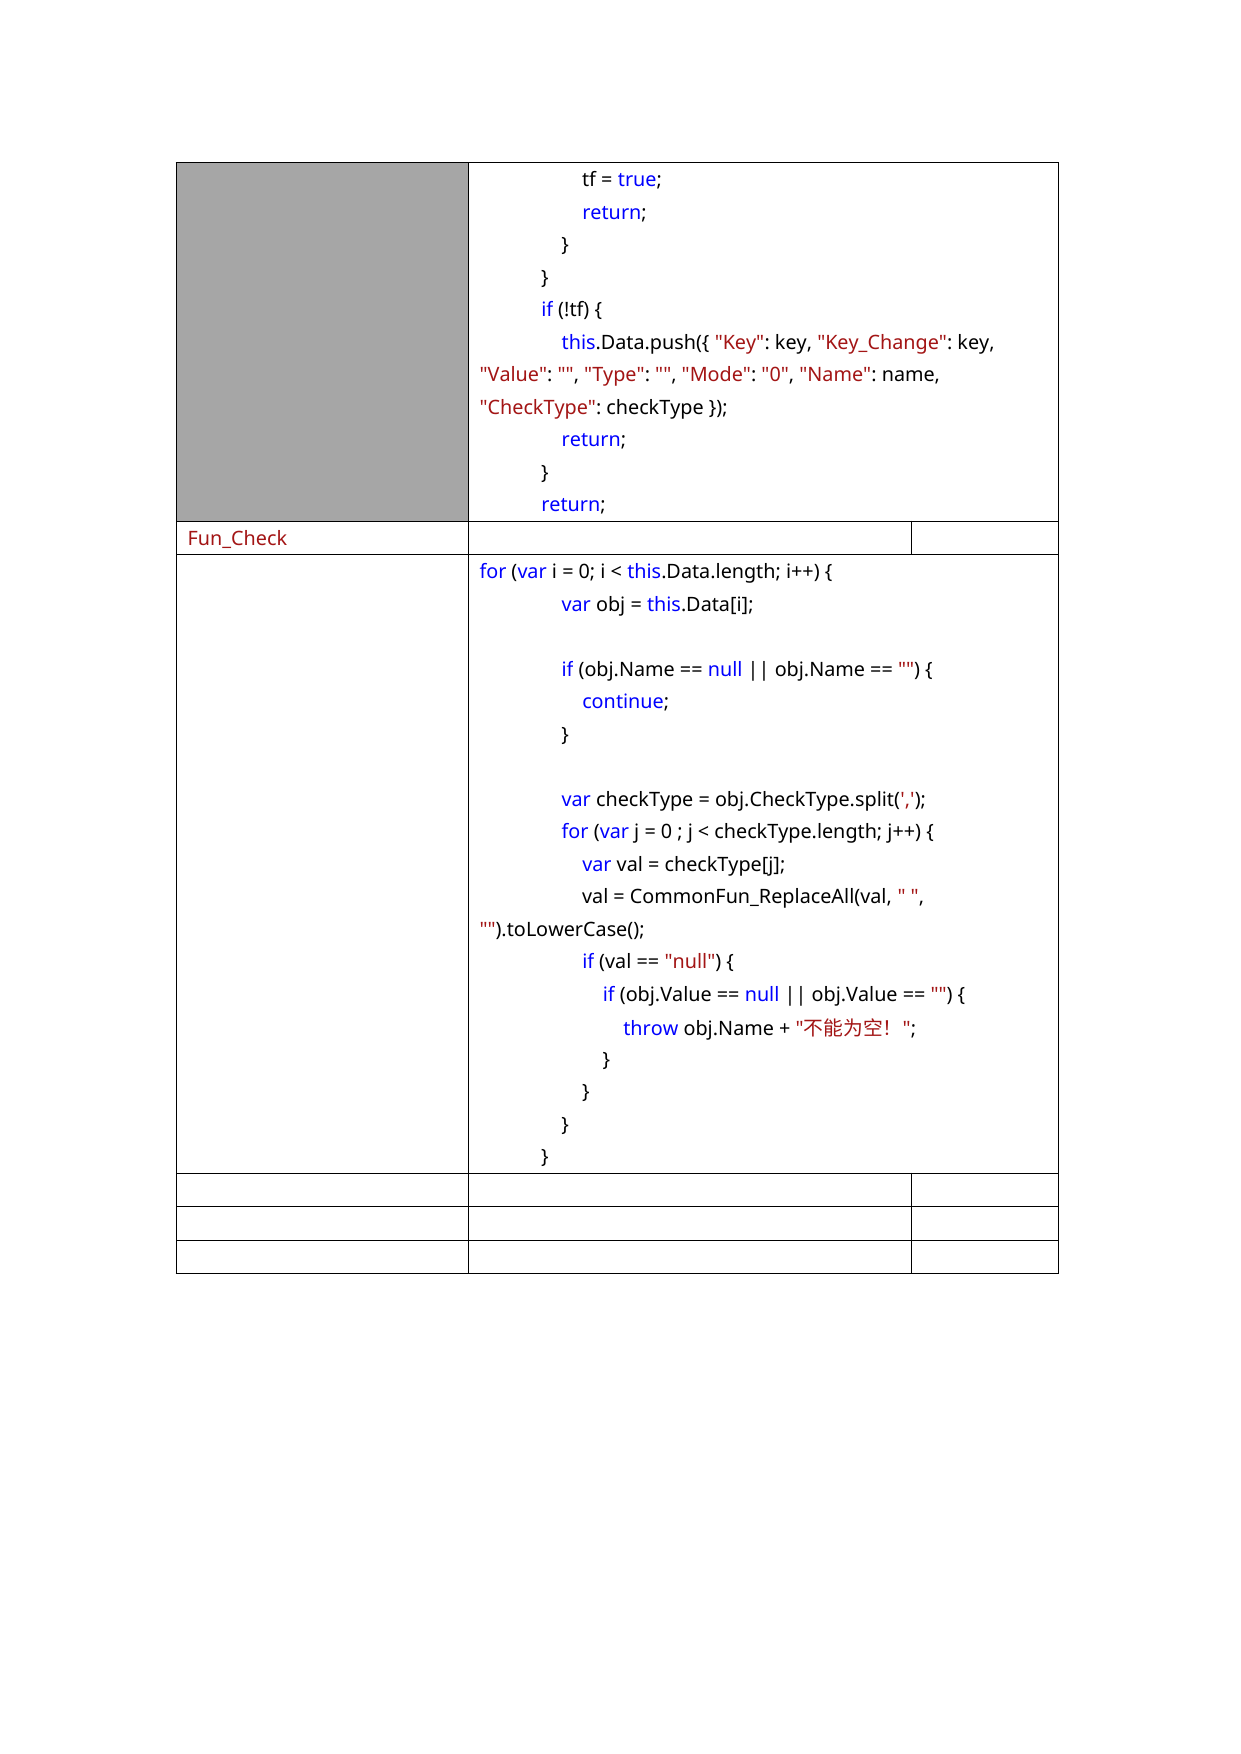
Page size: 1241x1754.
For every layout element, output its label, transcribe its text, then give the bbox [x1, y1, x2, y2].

table_cell [469, 1207, 911, 1240]
table_cell [912, 1207, 1058, 1240]
table_cell for (var i = 0; i < this.Data.length; i++) { var obj = this.Data[i]; if (obj.Name == null || obj.Name == "") { continue; } var checkType = obj.CheckType.split(','); for (var j = 0 ; j < checkType.length; j++) { var val = checkType[j]; val = CommonFun_ReplaceAll(val, " ", "").toLowerCase(); if (val == "null") { if (obj.Value == null || obj.Value == "") { throw obj.Name + "不能为空！"; } } } } [469, 555, 1058, 1173]
table_cell [469, 1174, 911, 1206]
table_cell [912, 1174, 1058, 1206]
table_cell [177, 1241, 468, 1273]
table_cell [469, 163, 1058, 521]
table_cell [912, 522, 1058, 554]
table_cell [177, 555, 468, 1173]
table_cell [177, 1207, 468, 1240]
table_cell 方法逻辑说明 [177, 163, 468, 521]
table_cell [469, 1241, 911, 1273]
table_cell [912, 1241, 1058, 1273]
table_cell Fun_Check [177, 522, 468, 554]
table_cell [177, 1174, 468, 1206]
table_cell [469, 522, 911, 554]
